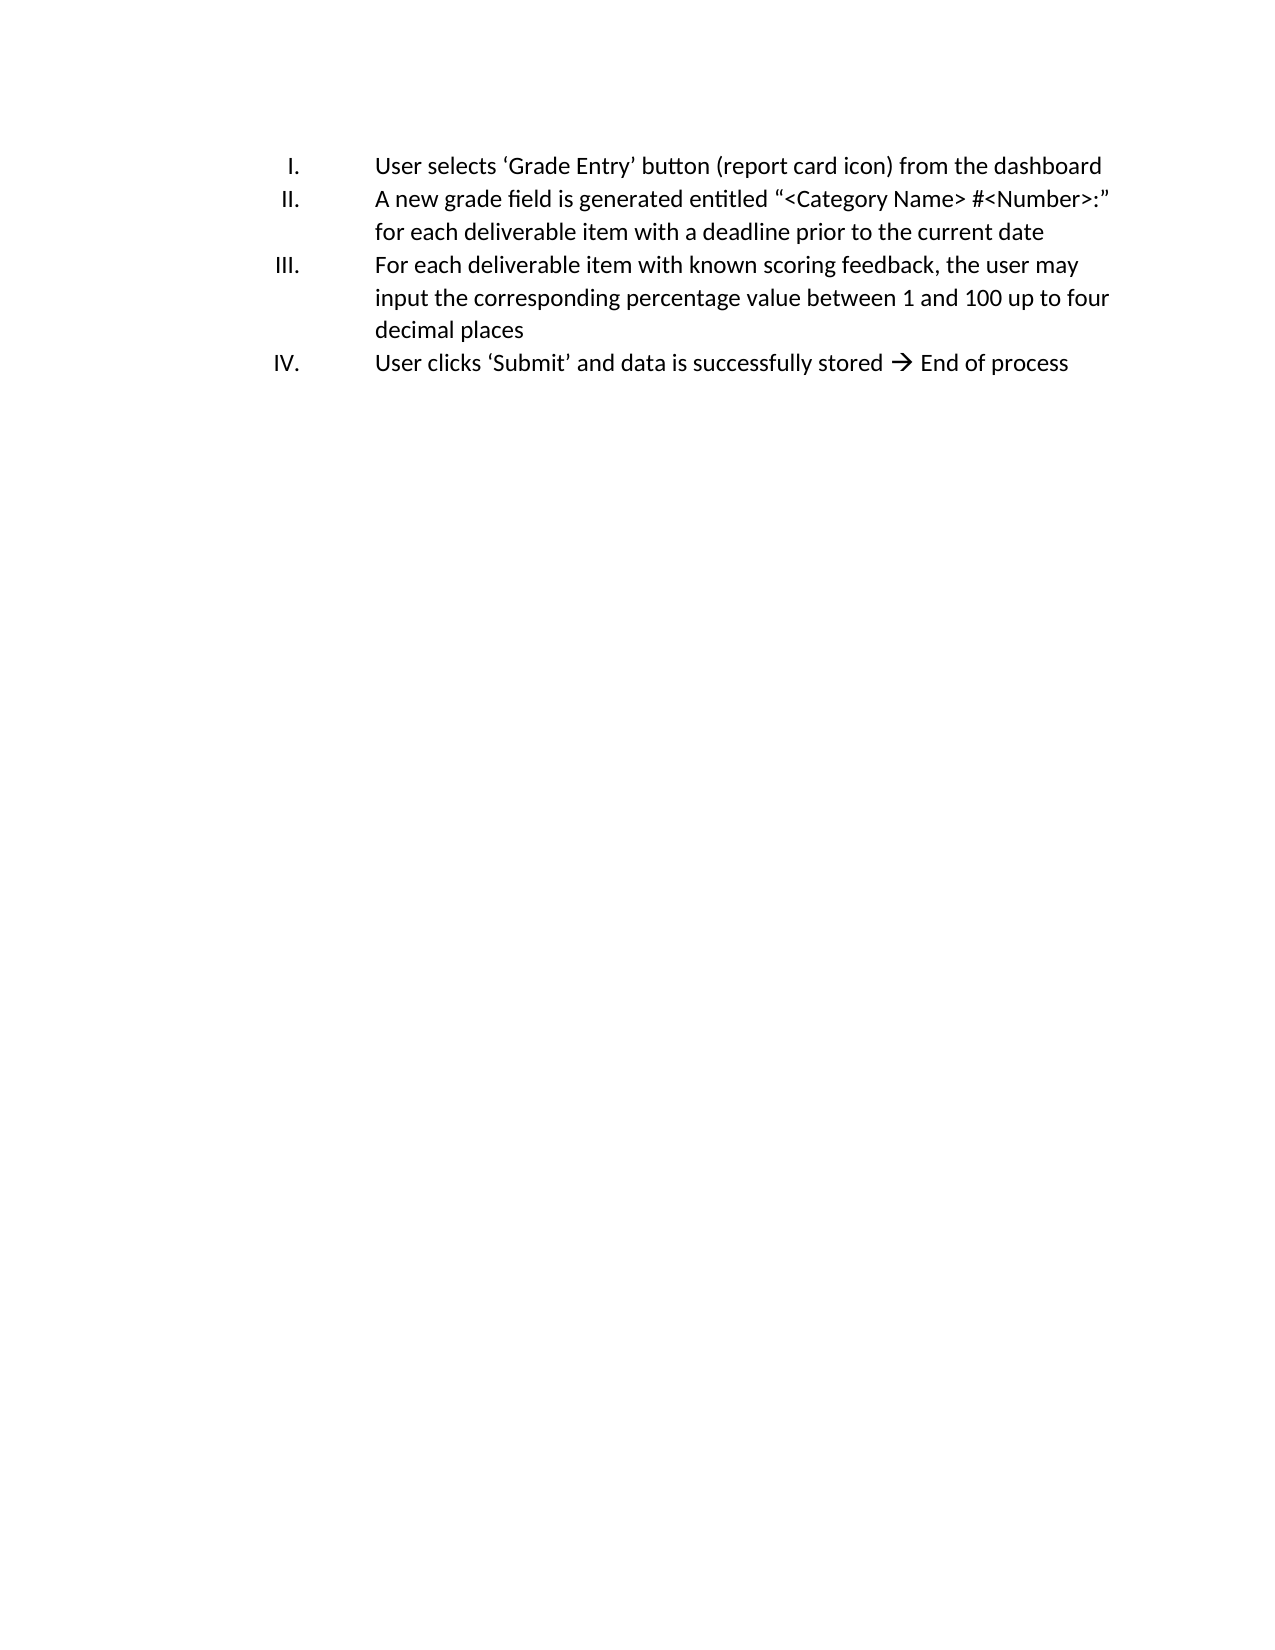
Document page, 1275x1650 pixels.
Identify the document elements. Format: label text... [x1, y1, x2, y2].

list For each deliverable item with known scoring feedback, the user may input the corresponding percentage value between 1 and 100 up to four decimal places [300, 249, 1125, 345]
list User clicks ‘Submit’ and data is successfully stored End of process [300, 347, 1125, 378]
list User selects ‘Grade Entry’ button (report card icon) from the dashboard [300, 150, 1125, 181]
list A new grade field is generated entitled “<Category Name> #<Number>:” for each deliverable item with a deadline prior to the current date [300, 183, 1125, 246]
